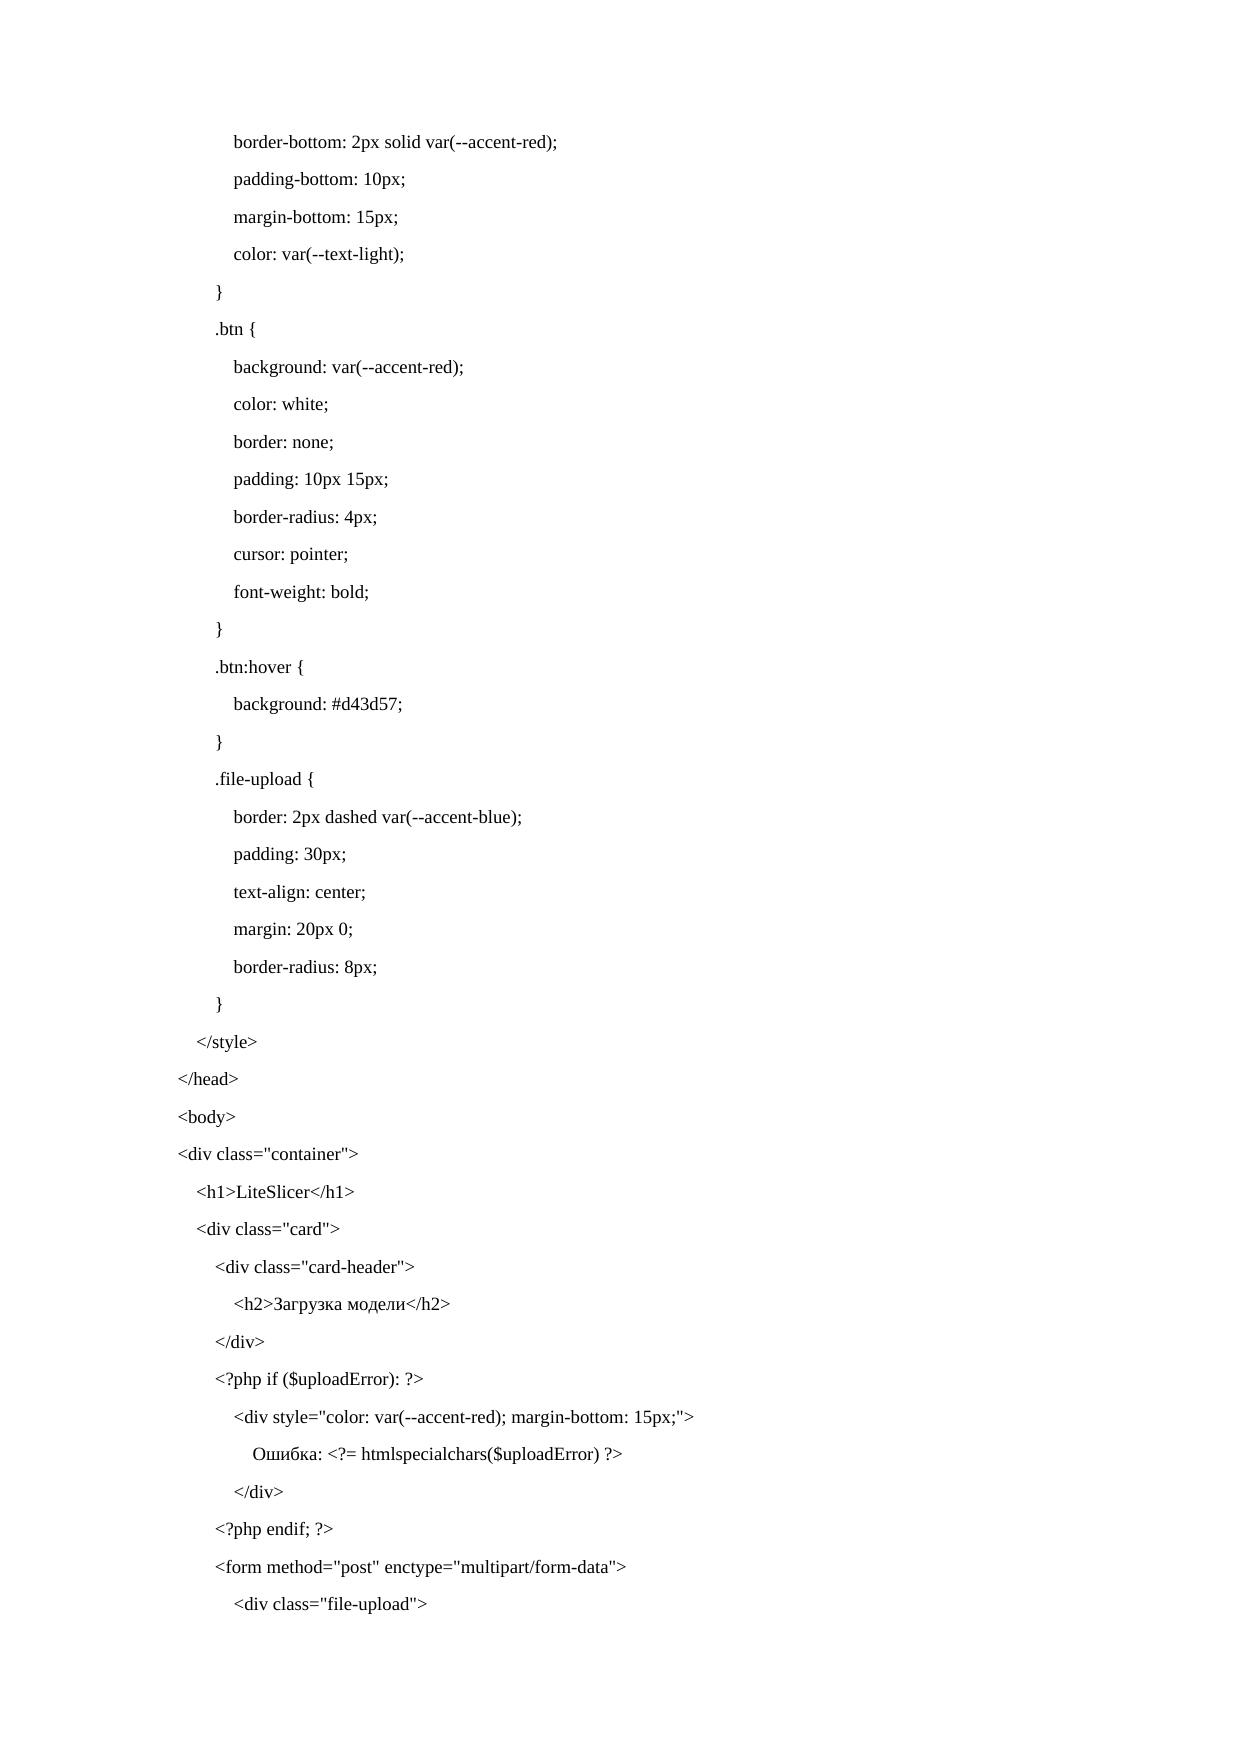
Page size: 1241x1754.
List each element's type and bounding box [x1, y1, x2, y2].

text [177, 118, 1152, 1618]
